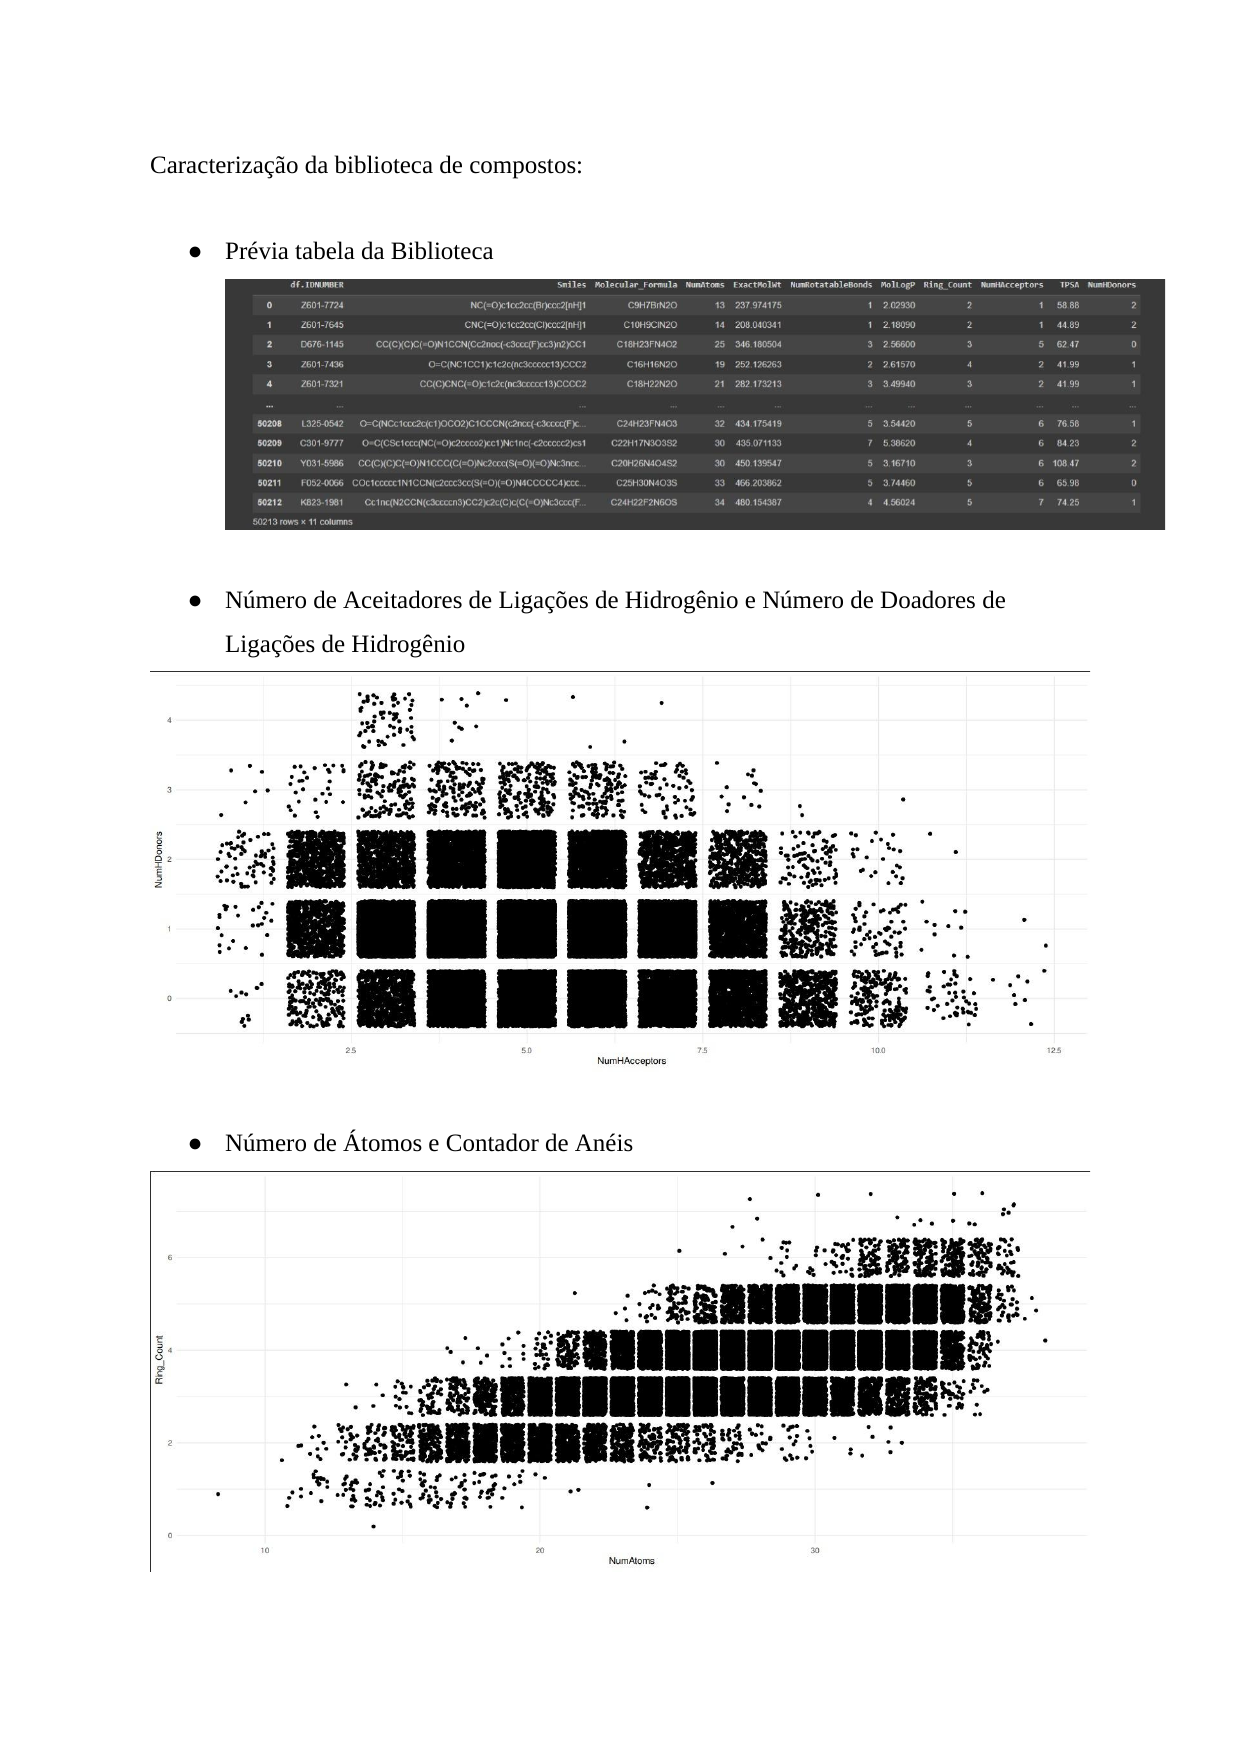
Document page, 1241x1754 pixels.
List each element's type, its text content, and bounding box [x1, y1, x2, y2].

picture [150, 1171, 1091, 1572]
list Número de Aceitadores de Ligações de Hidrogênio e Número de Doadores de Ligações de Hidrogênio [187, 586, 1090, 657]
picture [225, 279, 1166, 530]
text Caracterização da biblioteca de compostos: [150, 150, 1090, 179]
list Número de Átomos e Contador de Anéis [187, 1128, 1090, 1157]
picture [150, 671, 1091, 1072]
list Prévia tabela da Biblioteca [187, 236, 1090, 265]
